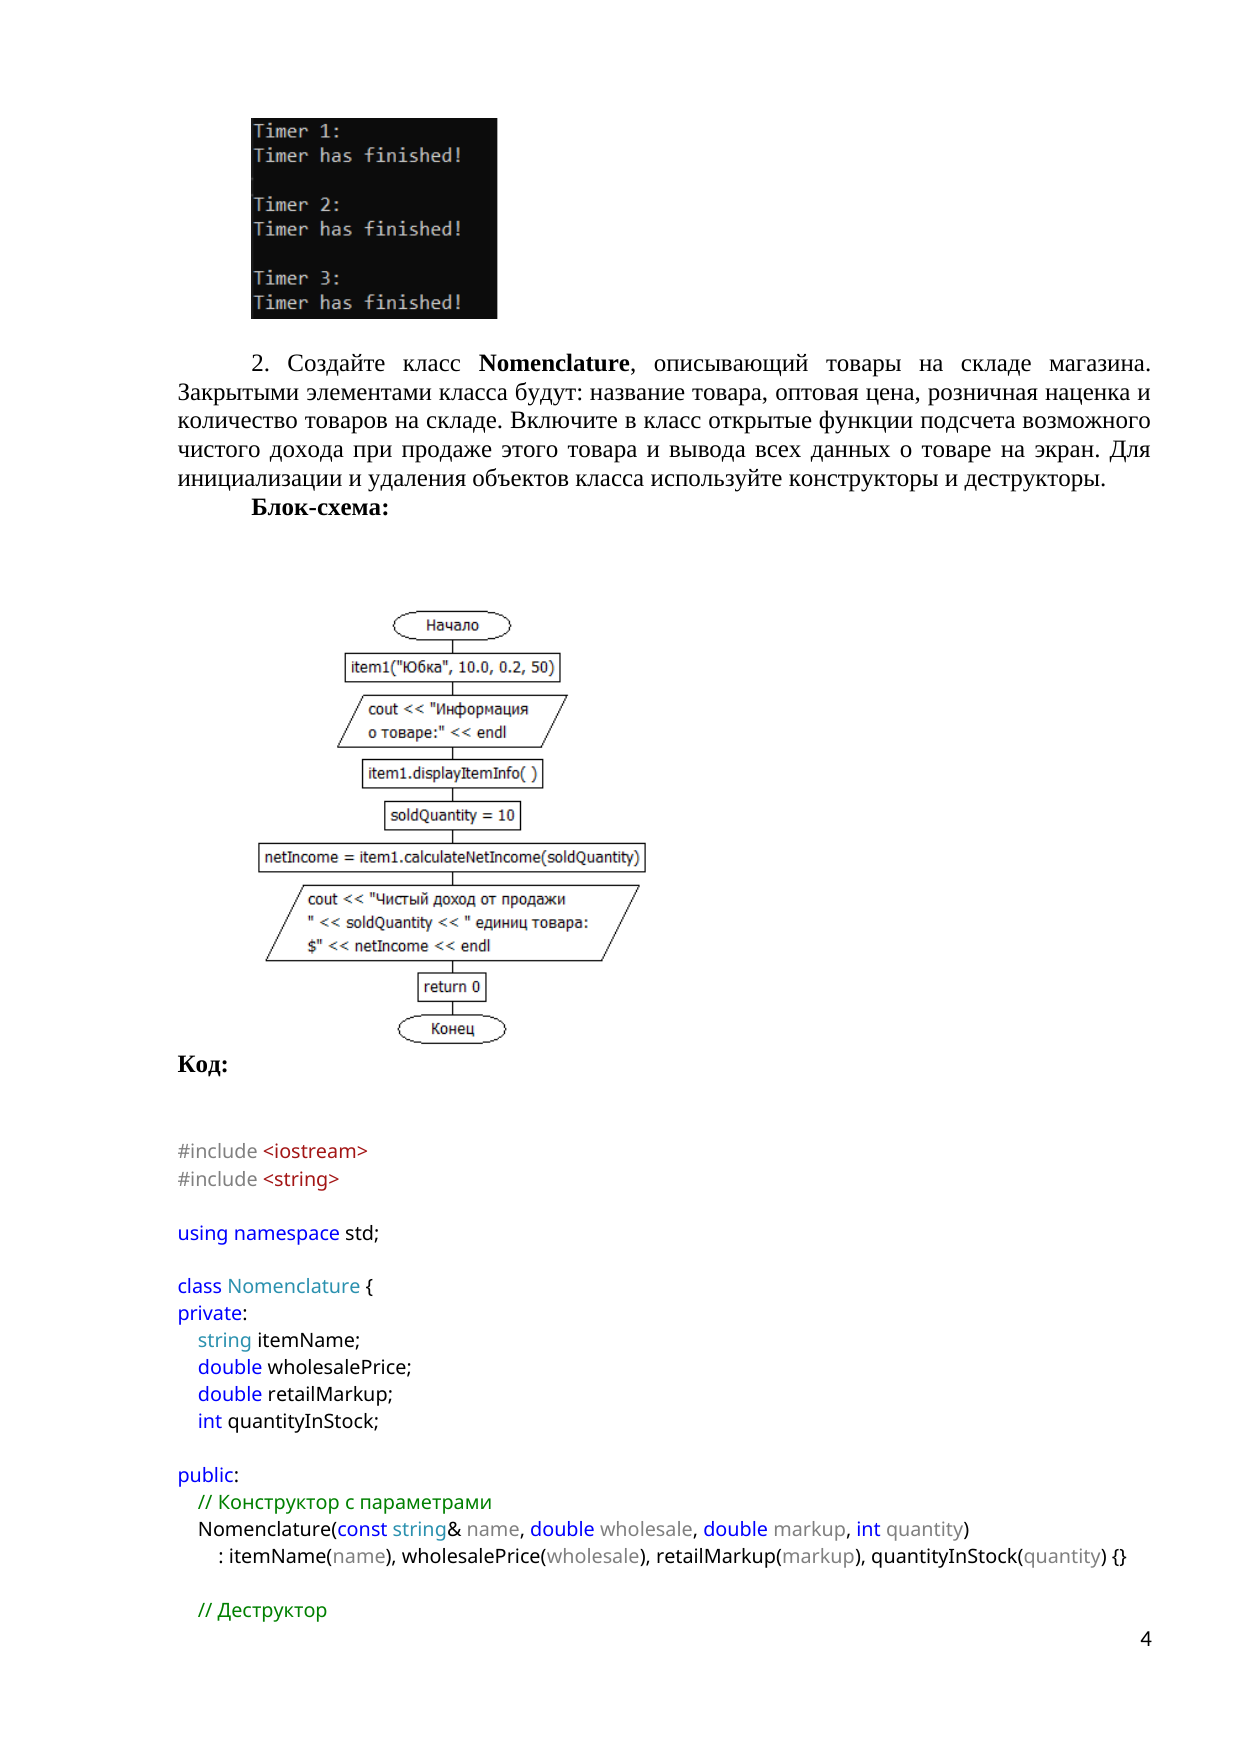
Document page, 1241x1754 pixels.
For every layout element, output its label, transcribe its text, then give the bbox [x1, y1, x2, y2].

picture [251, 606, 673, 1049]
text double wholesalePrice; [177, 1354, 1152, 1381]
text // Деструктор [177, 1596, 1152, 1623]
text Код: [177, 1049, 1152, 1078]
text int quantityInStock; [177, 1408, 1152, 1434]
text class Nomenclature { [177, 1273, 1152, 1300]
text : itemName(name), wholesalePrice(wholesale), retailMarkup(markup), quantityInStock(quantity) {} [177, 1542, 1152, 1569]
text private: [177, 1300, 1152, 1327]
text using namespace std; [177, 1219, 1152, 1246]
text Nomenclature(const string& name, double wholesale, double markup, int quantity) [177, 1516, 1152, 1542]
text public: [177, 1462, 1152, 1488]
text 2. Создайте класс Nomenclature, описывающий товары на складе магазина. Закрытыми элементами класса будут: название товара, оптовая цена, розничная наценка и количество товаров на складе. Включите в класс открытые функции подсчета возможного чистого дохода при продаже этого товара и вывода всех данных о товаре на экран. Для инициализации и удаления объектов класса используйте конструкторы и деструкторы. [177, 348, 1152, 492]
text // Конструктор с параметрами [177, 1488, 1152, 1516]
text Блок-схема: [177, 492, 1152, 520]
picture [251, 118, 498, 319]
text double retailMarkup; [177, 1381, 1152, 1408]
text #include <string> [177, 1165, 1152, 1192]
text #include <iostream> [177, 1138, 1152, 1165]
text string itemName; [177, 1327, 1152, 1354]
